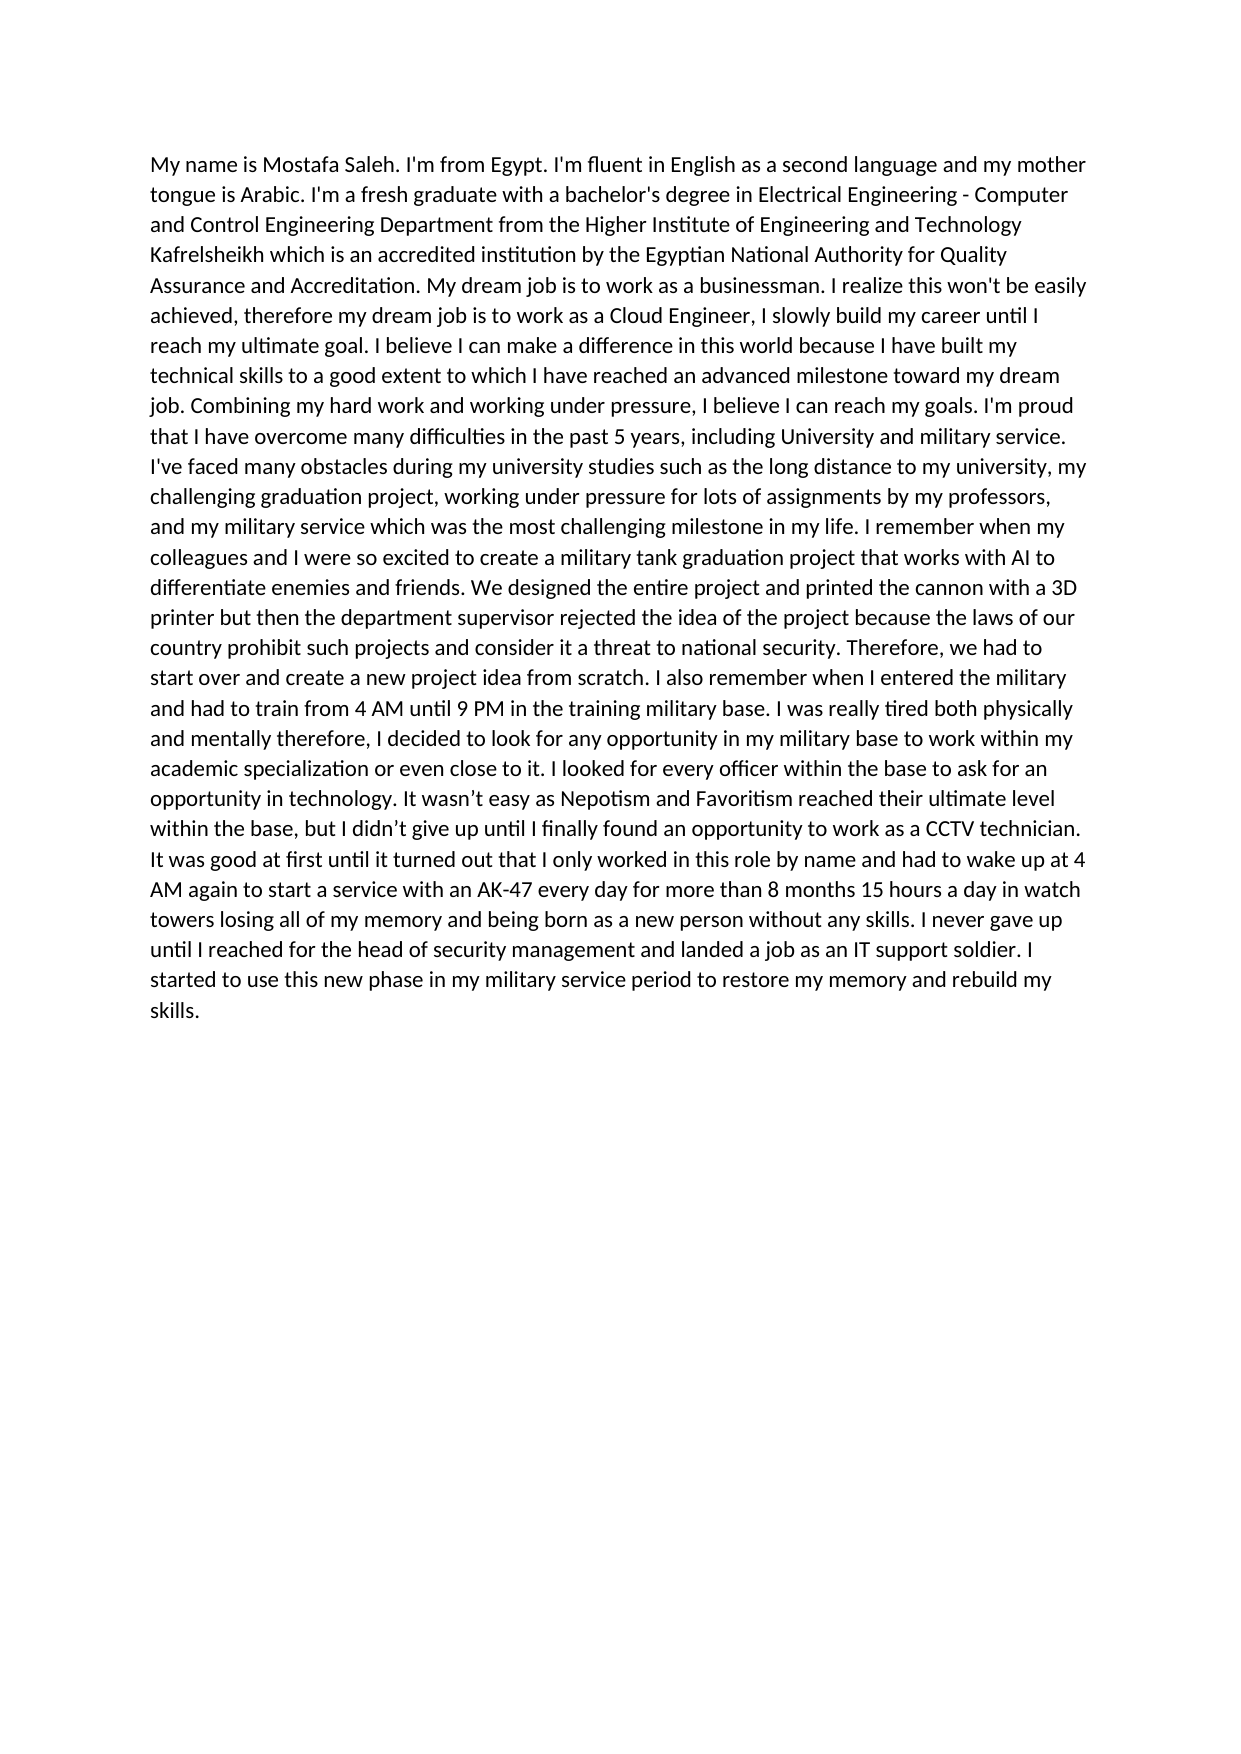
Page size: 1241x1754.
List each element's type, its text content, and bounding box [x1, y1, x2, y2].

text My name is Mostafa Saleh. I'm from Egypt. I'm fluent in English as a second language and my mother tongue is Arabic. I'm a fresh graduate with a bachelor's degree in Electrical Engineering - Computer and Control Engineering Department from the Higher Institute of Engineering and Technology Kafrelsheikh which is an accredited institution by the Egyptian National Authority for Quality Assurance and Accreditation. My dream job is to work as a businessman. I realize this won't be easily achieved, therefore my dream job is to work as a Cloud Engineer, I slowly build my career until I reach my ultimate goal. I believe I can make a difference in this world because I have built my technical skills to a good extent to which I have reached an advanced milestone toward my dream job. Combining my hard work and working under pressure, I believe I can reach my goals. I'm proud that I have overcome many difficulties in the past 5 years, including University and military service. I've faced many obstacles during my university studies such as the long distance to my university, my challenging graduation project, working under pressure for lots of assignments by my professors, and my military service which was the most challenging milestone in my life. I remember when my colleagues and I were so excited to create a military tank graduation project that works with AI to differentiate enemies and friends. We designed the entire project and printed the cannon with a 3D printer but then the department supervisor rejected the idea of the project because the laws of our country prohibit such projects and consider it a threat to national security. Therefore, we had to start over and create a new project idea from scratch. I also remember when I entered the military and had to train from 4 AM until 9 PM in the training military base. I was really tired both physically and mentally therefore, I decided to look for any opportunity in my military base to work within my academic specialization or even close to it. I looked for every officer within the base to ask for an opportunity in technology. It wasn’t easy as Nepotism and Favoritism reached their ultimate level within the base, but I didn’t give up until I finally found an opportunity to work as a CCTV technician. It was good at first until it turned out that I only worked in this role by name and had to wake up at 4 AM again to start a service with an AK-47 every day for more than 8 months 15 hours a day in watch towers losing all of my memory and being born as a new person without any skills. I never gave up until I reached for the head of security management and landed a job as an IT support soldier. I started to use this new phase in my military service period to restore my memory and rebuild my skills. [150, 150, 1090, 1024]
